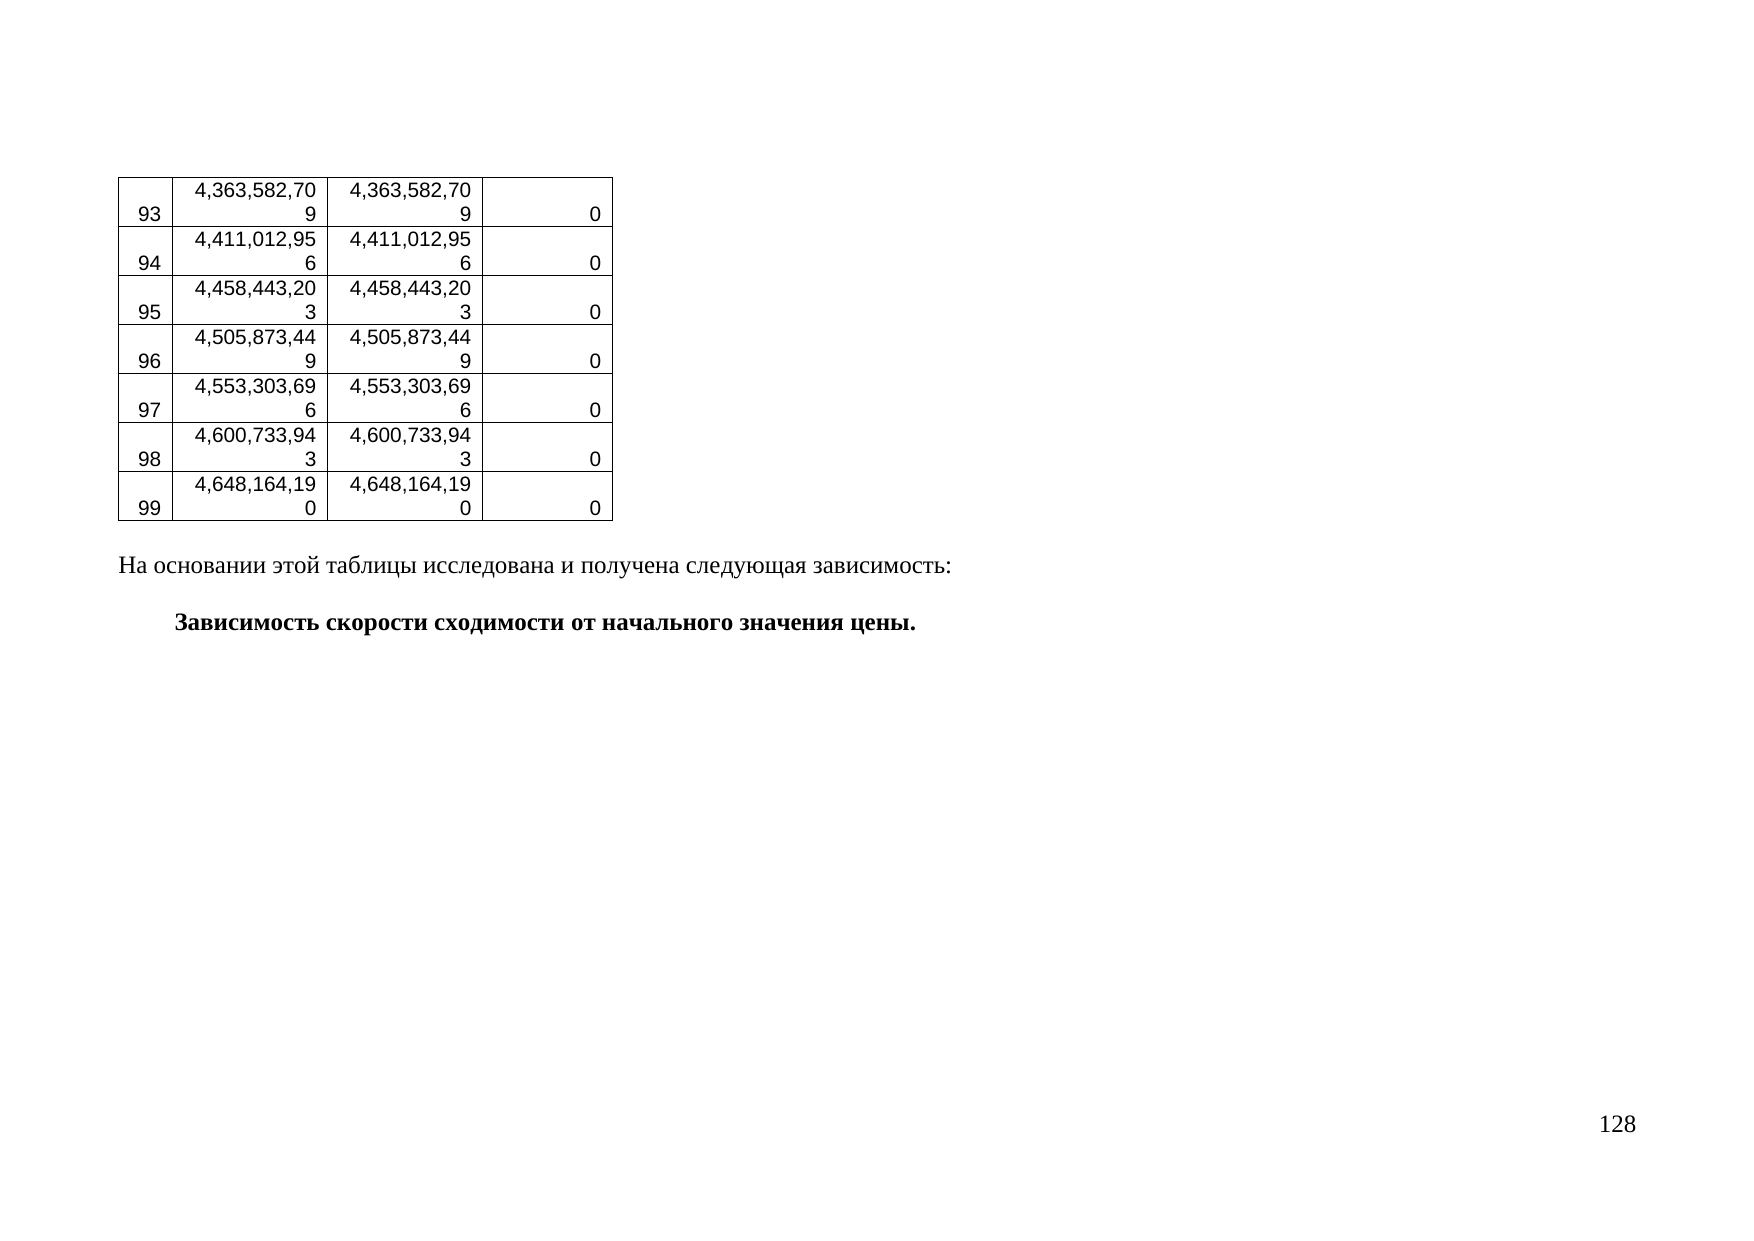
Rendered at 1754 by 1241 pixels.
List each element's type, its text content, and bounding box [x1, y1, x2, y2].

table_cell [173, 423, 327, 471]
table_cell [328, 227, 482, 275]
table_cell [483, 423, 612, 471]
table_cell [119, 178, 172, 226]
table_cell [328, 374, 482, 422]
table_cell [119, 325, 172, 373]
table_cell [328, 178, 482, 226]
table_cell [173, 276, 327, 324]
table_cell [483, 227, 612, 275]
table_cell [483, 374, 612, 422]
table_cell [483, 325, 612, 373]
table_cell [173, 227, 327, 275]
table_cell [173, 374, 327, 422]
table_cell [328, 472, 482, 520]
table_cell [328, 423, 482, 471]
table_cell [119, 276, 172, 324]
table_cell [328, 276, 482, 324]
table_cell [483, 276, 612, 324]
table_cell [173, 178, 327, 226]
text На основании этой таблицы исследована и получена следующая зависимость: [118, 550, 1636, 578]
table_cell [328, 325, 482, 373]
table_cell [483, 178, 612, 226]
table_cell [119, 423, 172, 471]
text Зависимость скорости сходимости от начального значения цены. [118, 607, 1636, 636]
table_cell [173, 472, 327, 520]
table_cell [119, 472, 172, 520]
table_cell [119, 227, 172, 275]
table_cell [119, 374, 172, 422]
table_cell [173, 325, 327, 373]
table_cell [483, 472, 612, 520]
